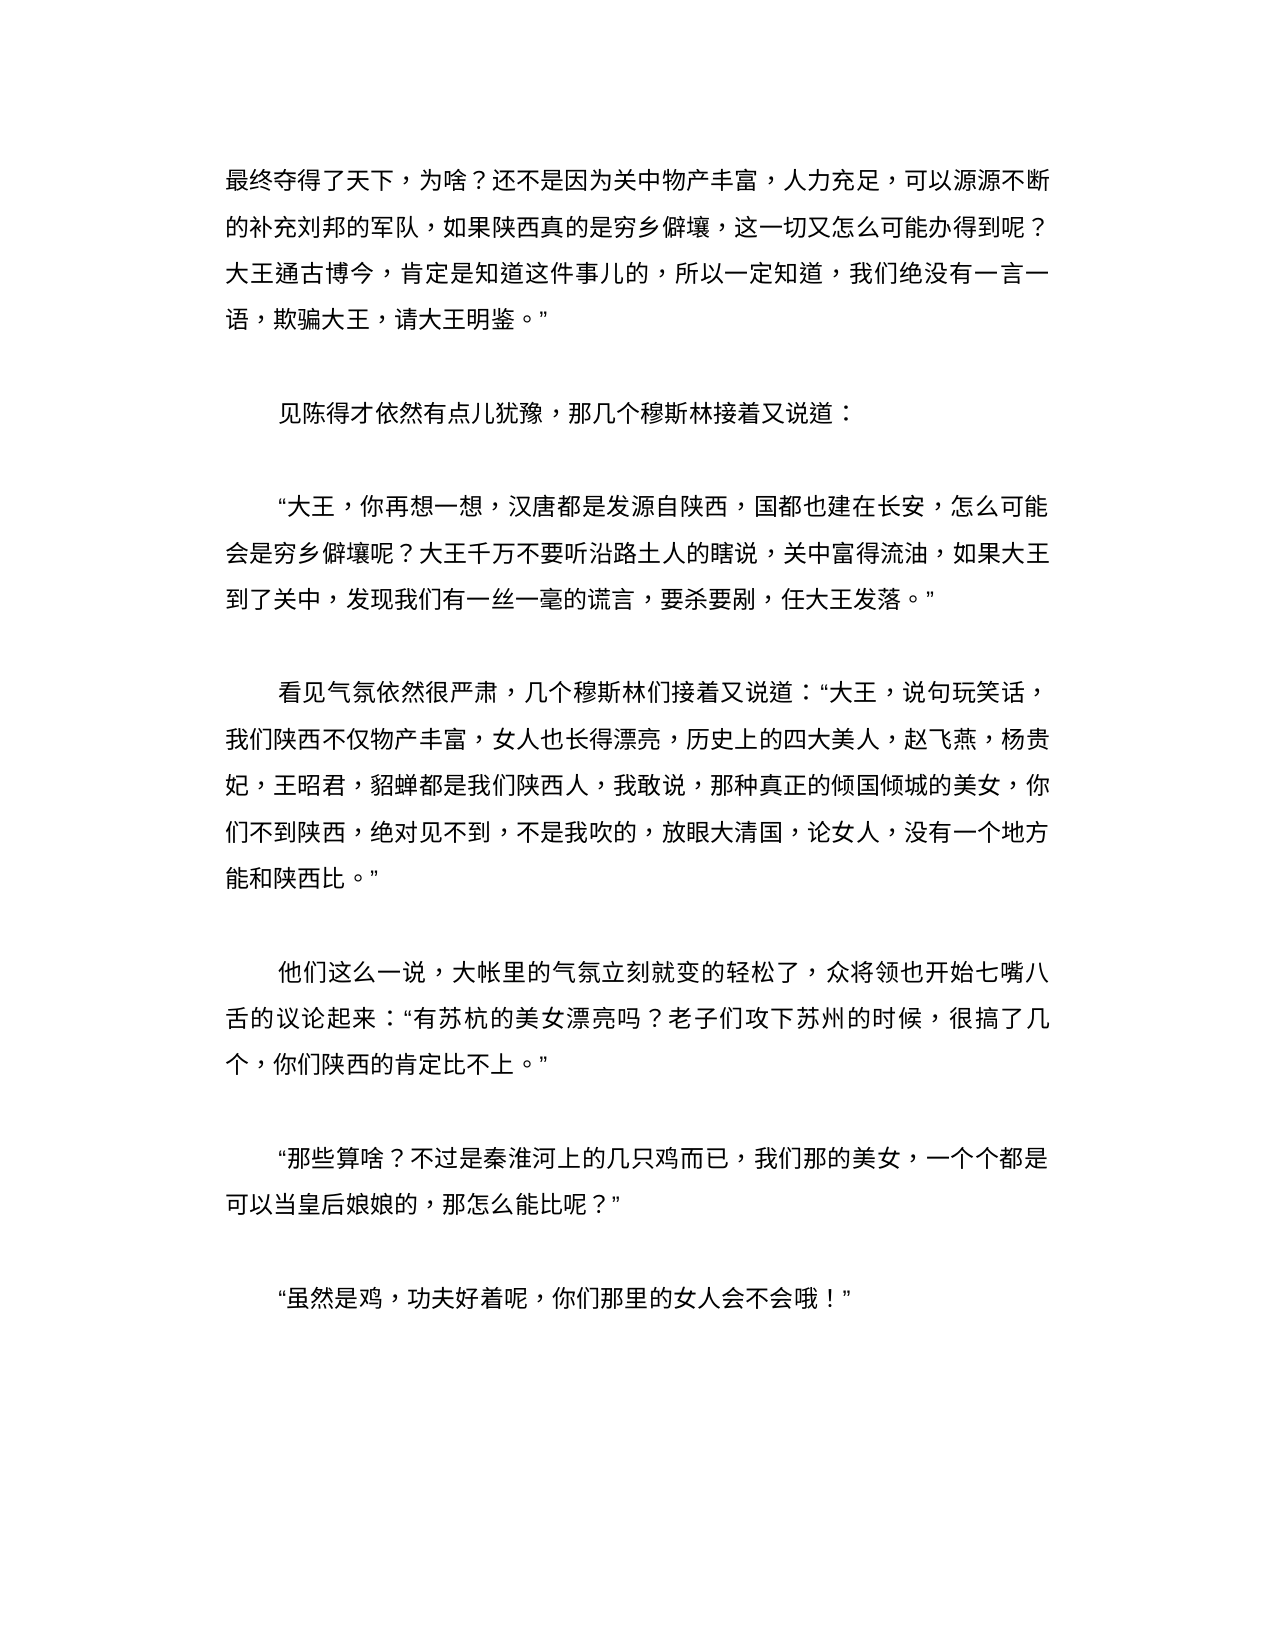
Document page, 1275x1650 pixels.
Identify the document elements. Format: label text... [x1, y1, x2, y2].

text “那些算啥？不过是秦淮河上的几只鸡而已，我们那的美女，一个个都是可以当皇后娘娘的，那怎么能比呢？” [225, 1128, 1050, 1221]
text “虽然是鸡，功夫好着呢，你们那里的女人会不会哦！” [225, 1267, 1050, 1314]
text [225, 150, 1050, 336]
text 他们这么一说，大帐里的气氛立刻就变的轻松了，众将领也开始七嘴八舌的议论起来：“有苏杭的美女漂亮吗？老子们攻下苏州的时候，很搞了几个，你们陕西的肯定比不上。” [225, 941, 1050, 1081]
text 看见气氛依然很严肃，几个穆斯林们接着又说道：“大王，说句玩笑话，我们陕西不仅物产丰富，女人也长得漂亮，历史上的四大美人，赵飞燕，杨贵妃，王昭君，貂蝉都是我们陕西人，我敢说，那种真正的倾国倾城的美女，你们不到陕西，绝对见不到，不是我吹的，放眼大清国，论女人，没有一个地方能和陕西比。” [225, 662, 1050, 894]
text 见陈得才依然有点儿犹豫，那几个穆斯林接着又说道： [225, 383, 1050, 429]
text “大王，你再想一想，汉唐都是发源自陕西，国都也建在长安，怎么可能会是穷乡僻壤呢？大王千万不要听沿路土人的瞎说，关中富得流油，如果大王到了关中，发现我们有一丝一毫的谎言，要杀要剐，任大王发落。” [225, 476, 1050, 615]
